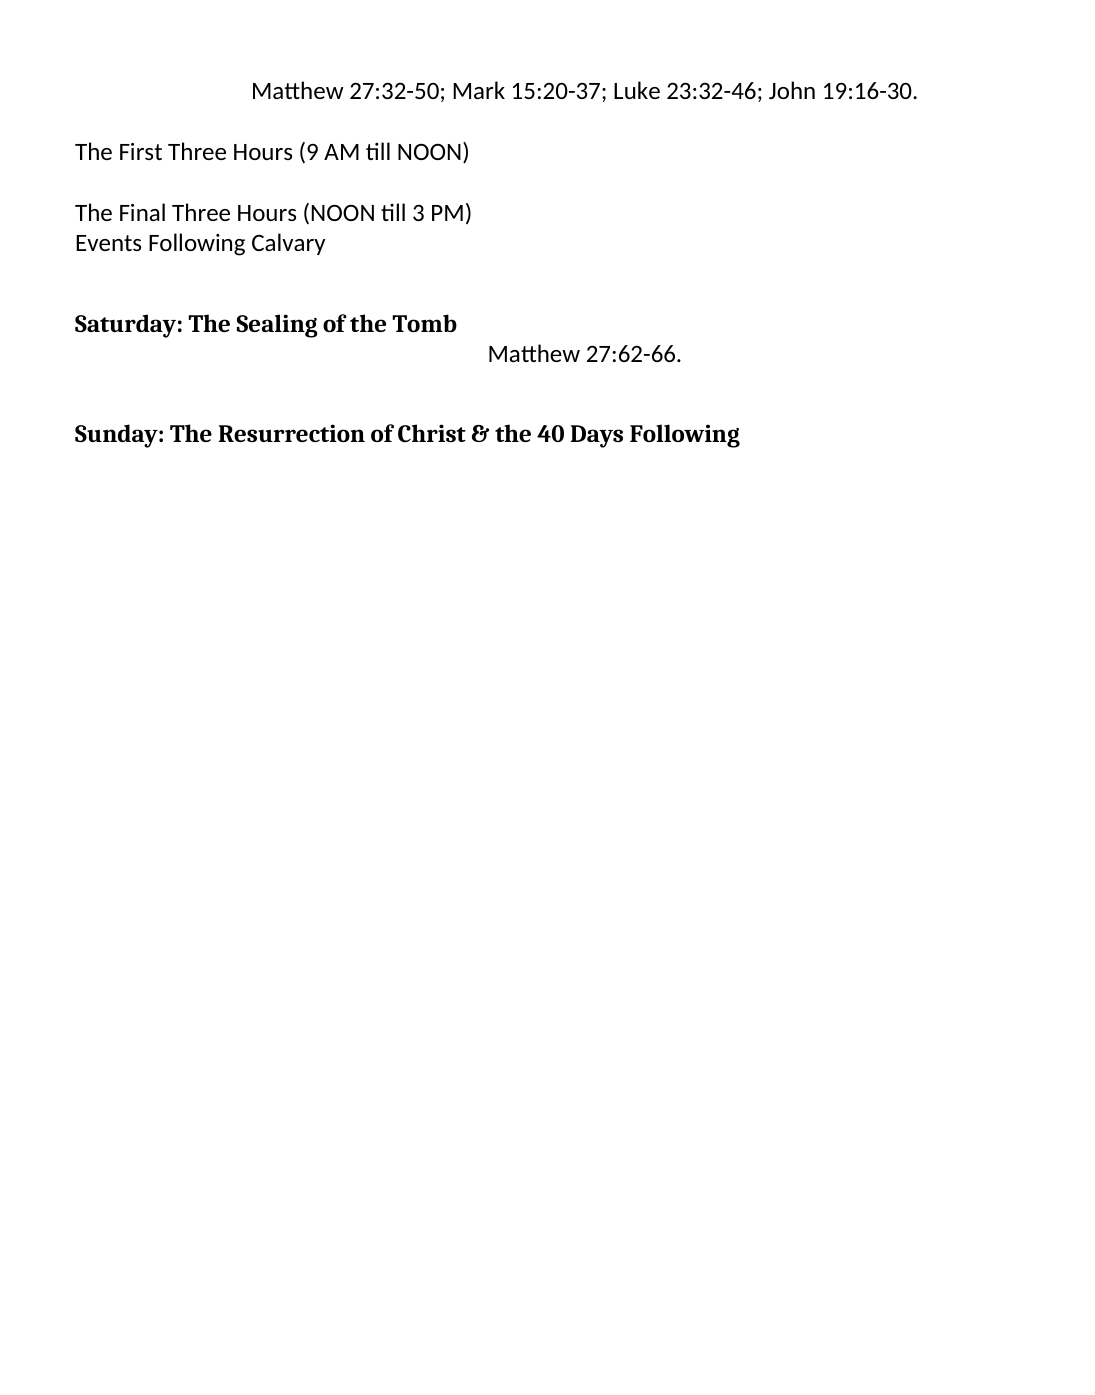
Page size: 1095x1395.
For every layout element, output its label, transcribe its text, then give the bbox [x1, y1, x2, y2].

subtitle Saturday: The Sealing of the Tomb [75, 309, 1020, 338]
text Matthew 27:32-50; Mark 15:20-37; Luke 23:32-46; John 19:16-30. [75, 75, 1020, 106]
text The First Three Hours (9 AM till NOON) [75, 136, 1020, 167]
text Events Following Calvary [75, 228, 1020, 258]
text Matthew 27:62-66. [75, 338, 1020, 369]
text The Final Three Hours (NOON till 3 PM) [75, 197, 1020, 228]
subtitle Sunday: The Resurrection of Christ & the 40 Days Following [75, 420, 1020, 449]
